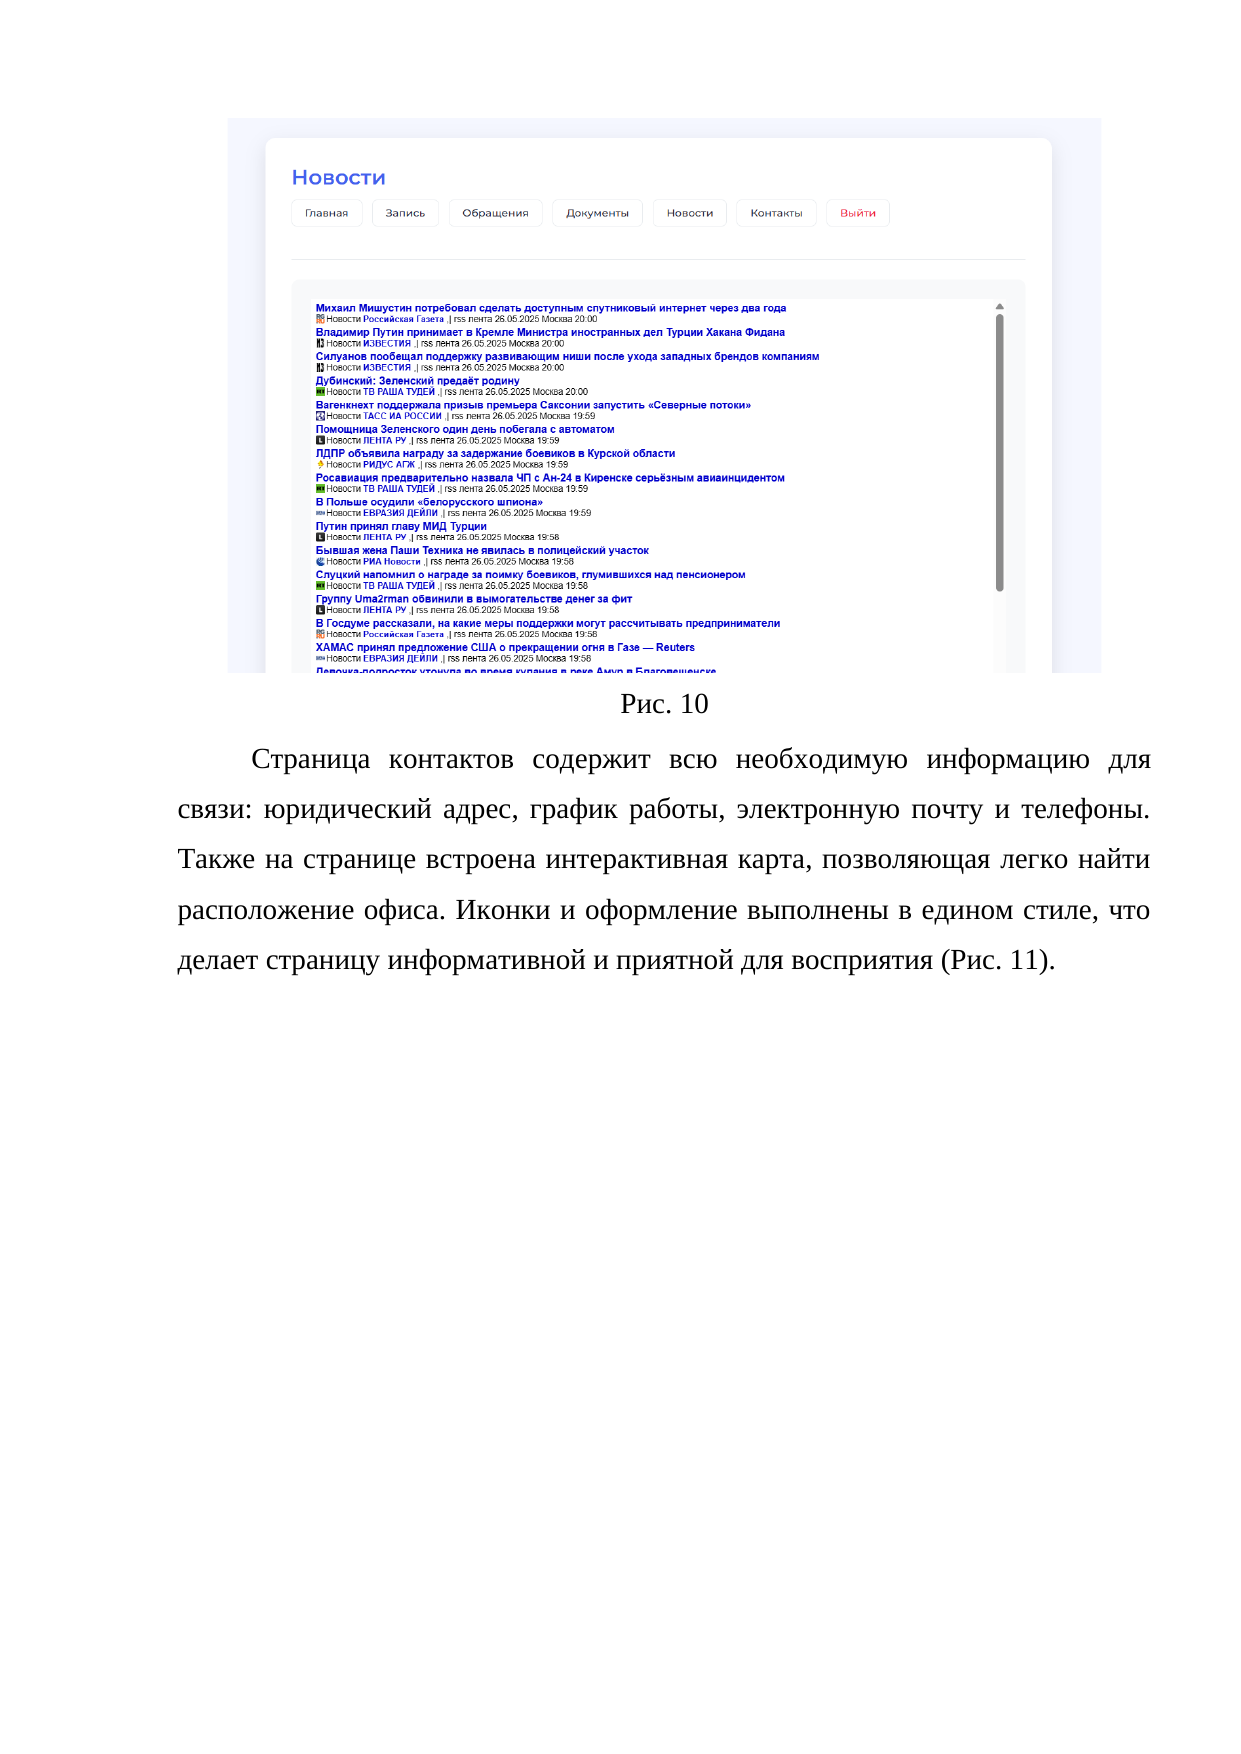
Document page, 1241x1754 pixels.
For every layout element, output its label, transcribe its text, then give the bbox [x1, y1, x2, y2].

picture [227, 118, 1102, 673]
text Рис. 10 [177, 687, 1152, 720]
text Страница контактов содержит всю необходимую информацию для связи: юридический адрес, график работы, электронную почту и телефоны. Также на странице встроена интерактивная карта, позволяющая легко найти расположение офиса. Иконки и оформление выполнены в едином стиле, что делает страницу информативной и приятной для восприятия (Рис. 11). [177, 741, 1152, 976]
